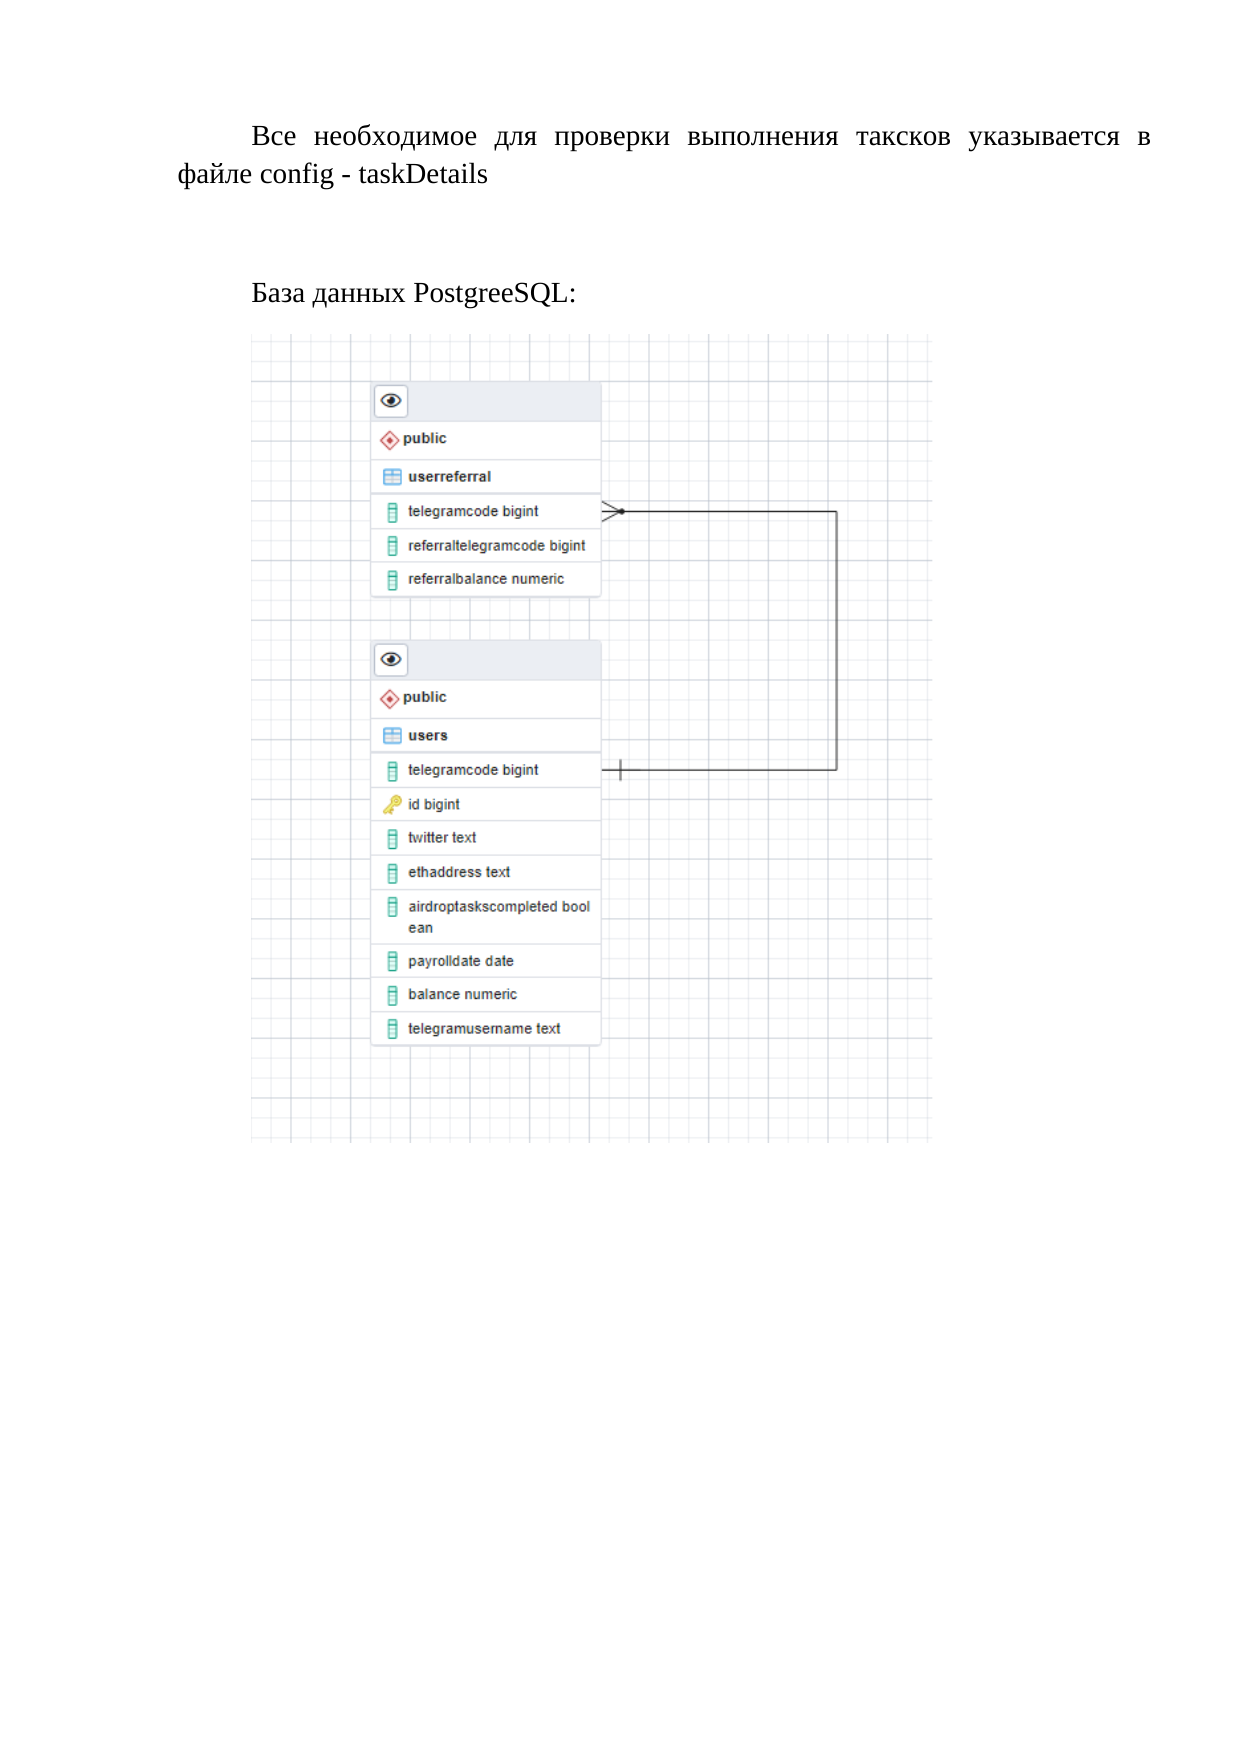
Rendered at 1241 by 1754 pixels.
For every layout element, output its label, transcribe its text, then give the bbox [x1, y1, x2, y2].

picture [251, 334, 933, 1143]
text База данных PostgreeSQL: [177, 275, 1152, 309]
text Все необходимое для проверки выполнения таксков указывается в файле config - taskDetails [177, 118, 1152, 190]
